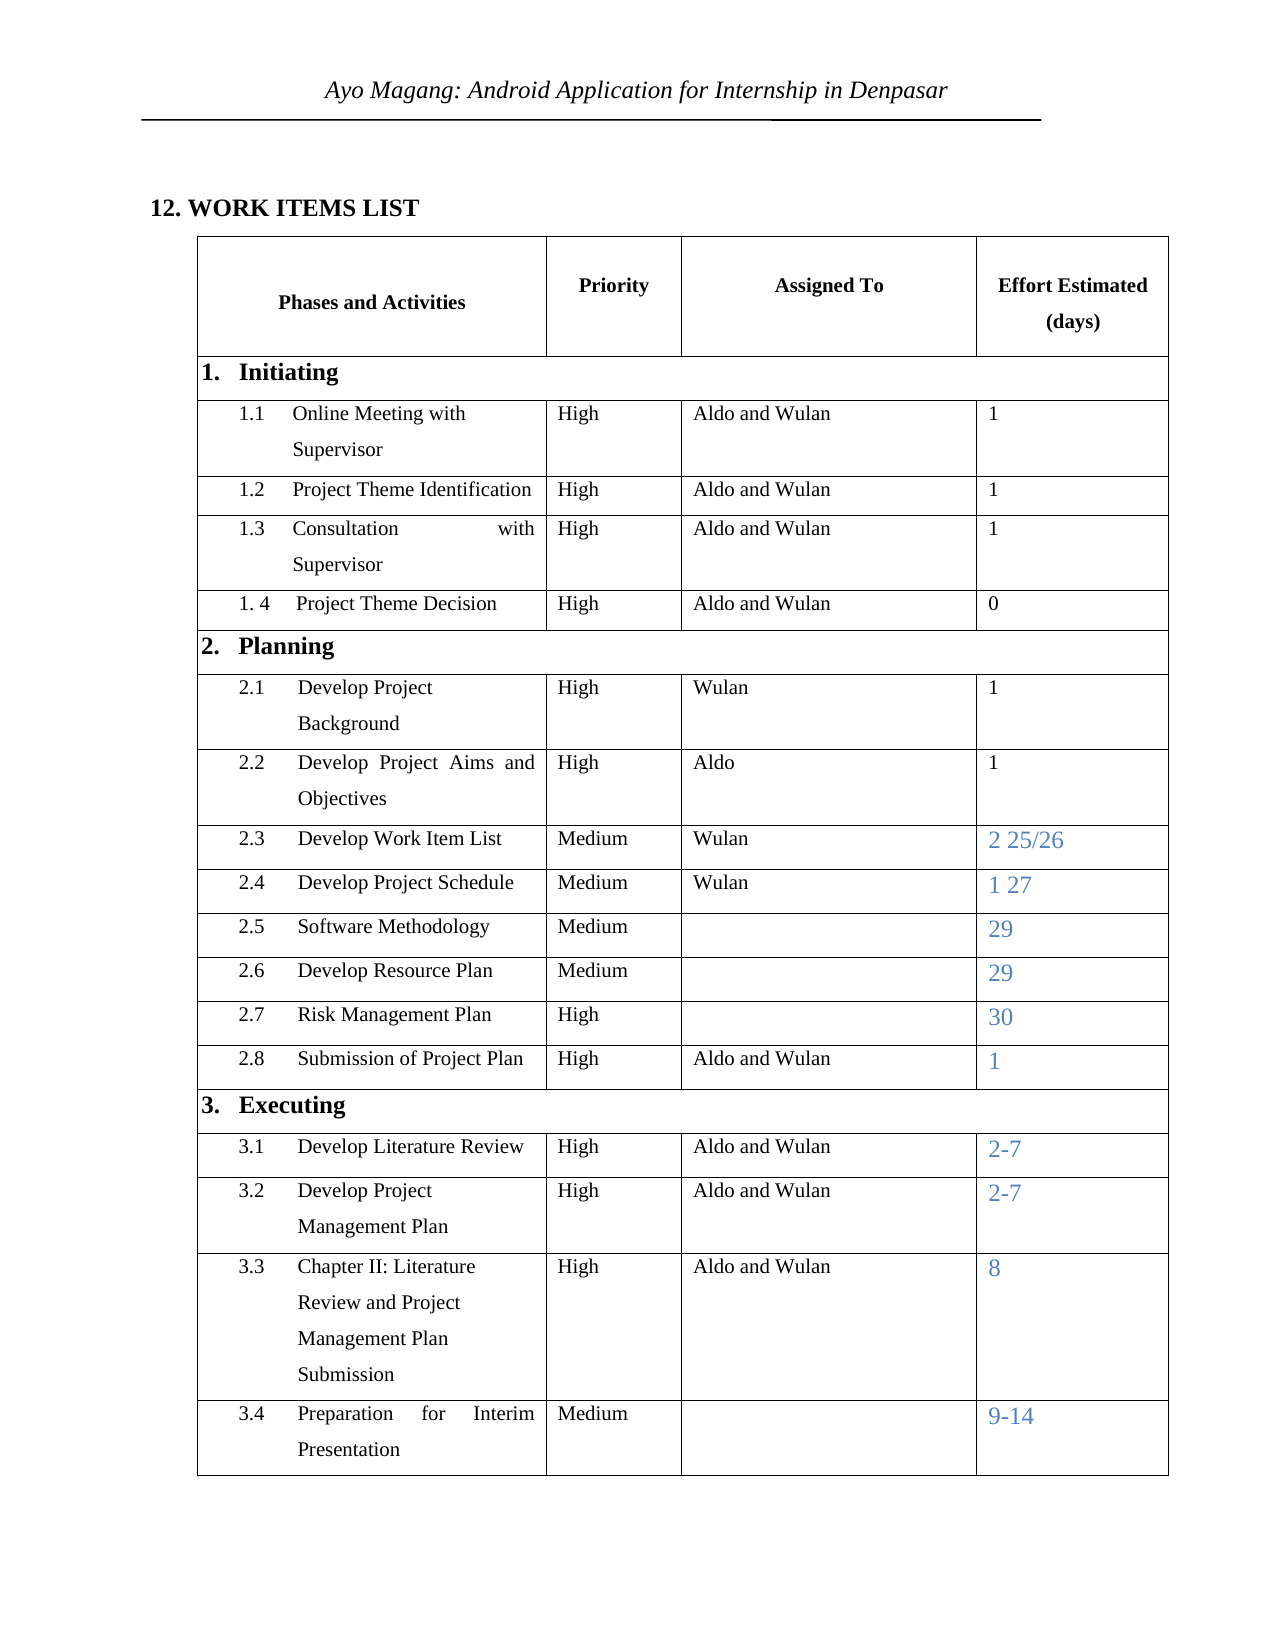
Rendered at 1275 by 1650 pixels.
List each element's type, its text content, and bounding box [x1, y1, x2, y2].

text 12. WORK ITEMS LIST [150, 193, 1125, 222]
table_cell Wulan [682, 675, 976, 749]
table_cell Planning [198, 631, 1168, 674]
table_cell Initiating [198, 357, 1168, 400]
table_cell Aldo and Wulan [682, 477, 976, 515]
table_cell High [547, 675, 681, 749]
table_cell High [547, 1002, 681, 1045]
table_cell High [547, 401, 681, 476]
table_cell 1 [977, 675, 1168, 749]
table_cell High [547, 1134, 681, 1177]
table_cell Online Meeting with Supervisor [198, 401, 546, 476]
table_cell Project Theme Identification [198, 477, 546, 515]
table_cell Executing [198, 1090, 1168, 1133]
table_cell Chapter II: Literature Review and Project Management Plan Submission [198, 1254, 546, 1400]
table_cell High [547, 516, 681, 590]
table_header Phases and Activities [198, 237, 546, 356]
table_cell Medium [547, 914, 681, 957]
table_cell 2 25/26 [977, 826, 1168, 869]
table_cell Aldo and Wulan [682, 1178, 976, 1252]
table_cell 1 27 [977, 870, 1168, 913]
table_cell High [547, 1178, 681, 1252]
table_cell 1 [977, 750, 1168, 824]
table_cell Develop Literature Review [198, 1134, 546, 1177]
table_cell Risk Management Plan [198, 1002, 546, 1045]
table_cell Aldo and Wulan [682, 1046, 976, 1089]
table_cell 1 [977, 516, 1168, 590]
table_cell Medium [547, 958, 681, 1001]
table_cell Aldo [682, 750, 976, 824]
table_cell [682, 1401, 976, 1475]
table_cell 1. 4 Project Theme Decision [198, 591, 546, 630]
table_cell Aldo and Wulan [682, 1254, 976, 1400]
table_header Effort Estimated (days) [977, 237, 1168, 356]
table_cell High [547, 477, 681, 515]
table_cell 30 [977, 1002, 1168, 1045]
table_cell Develop Work Item List [198, 826, 546, 869]
table_cell 1 [977, 1046, 1168, 1089]
table_cell Submission of Project Plan [198, 1046, 546, 1089]
table_cell 2-7 [977, 1178, 1168, 1252]
table_cell High [547, 750, 681, 824]
table_cell 1 [977, 477, 1168, 515]
table_cell Medium [547, 870, 681, 913]
table_cell Medium [547, 1401, 681, 1475]
table_cell Develop Resource Plan [198, 958, 546, 1001]
table_cell Preparation for Interim Presentation [198, 1401, 546, 1475]
table_cell Medium [547, 826, 681, 869]
table_cell Develop Project Background [198, 675, 546, 749]
table_cell 29 [977, 914, 1168, 957]
table_cell Consultation with Supervisor [198, 516, 546, 590]
table_cell 0 [977, 591, 1168, 630]
table_cell 2-7 [977, 1134, 1168, 1177]
table_cell [682, 914, 976, 957]
table_cell Develop Project Aims and Objectives [198, 750, 546, 824]
table_cell 8 [977, 1254, 1168, 1400]
table_cell [682, 1002, 976, 1045]
table_cell Develop Project Schedule [198, 870, 546, 913]
table_cell High [547, 591, 681, 630]
table_cell Develop Project Management Plan [198, 1178, 546, 1252]
table_cell High [547, 1254, 681, 1400]
table_cell 29 [977, 958, 1168, 1001]
table_cell Aldo and Wulan [682, 401, 976, 476]
table_cell Aldo and Wulan [682, 516, 976, 590]
table_header Assigned To [682, 237, 976, 356]
table_cell 9-14 [977, 1401, 1168, 1475]
table_header Priority [547, 237, 681, 356]
table_cell 1 [977, 401, 1168, 476]
table_cell Aldo and Wulan [682, 591, 976, 630]
table_cell Aldo and Wulan [682, 1134, 976, 1177]
table_cell Wulan [682, 826, 976, 869]
table_cell High [547, 1046, 681, 1089]
table_cell Software Methodology [198, 914, 546, 957]
table_cell Wulan [682, 870, 976, 913]
table_cell [682, 958, 976, 1001]
